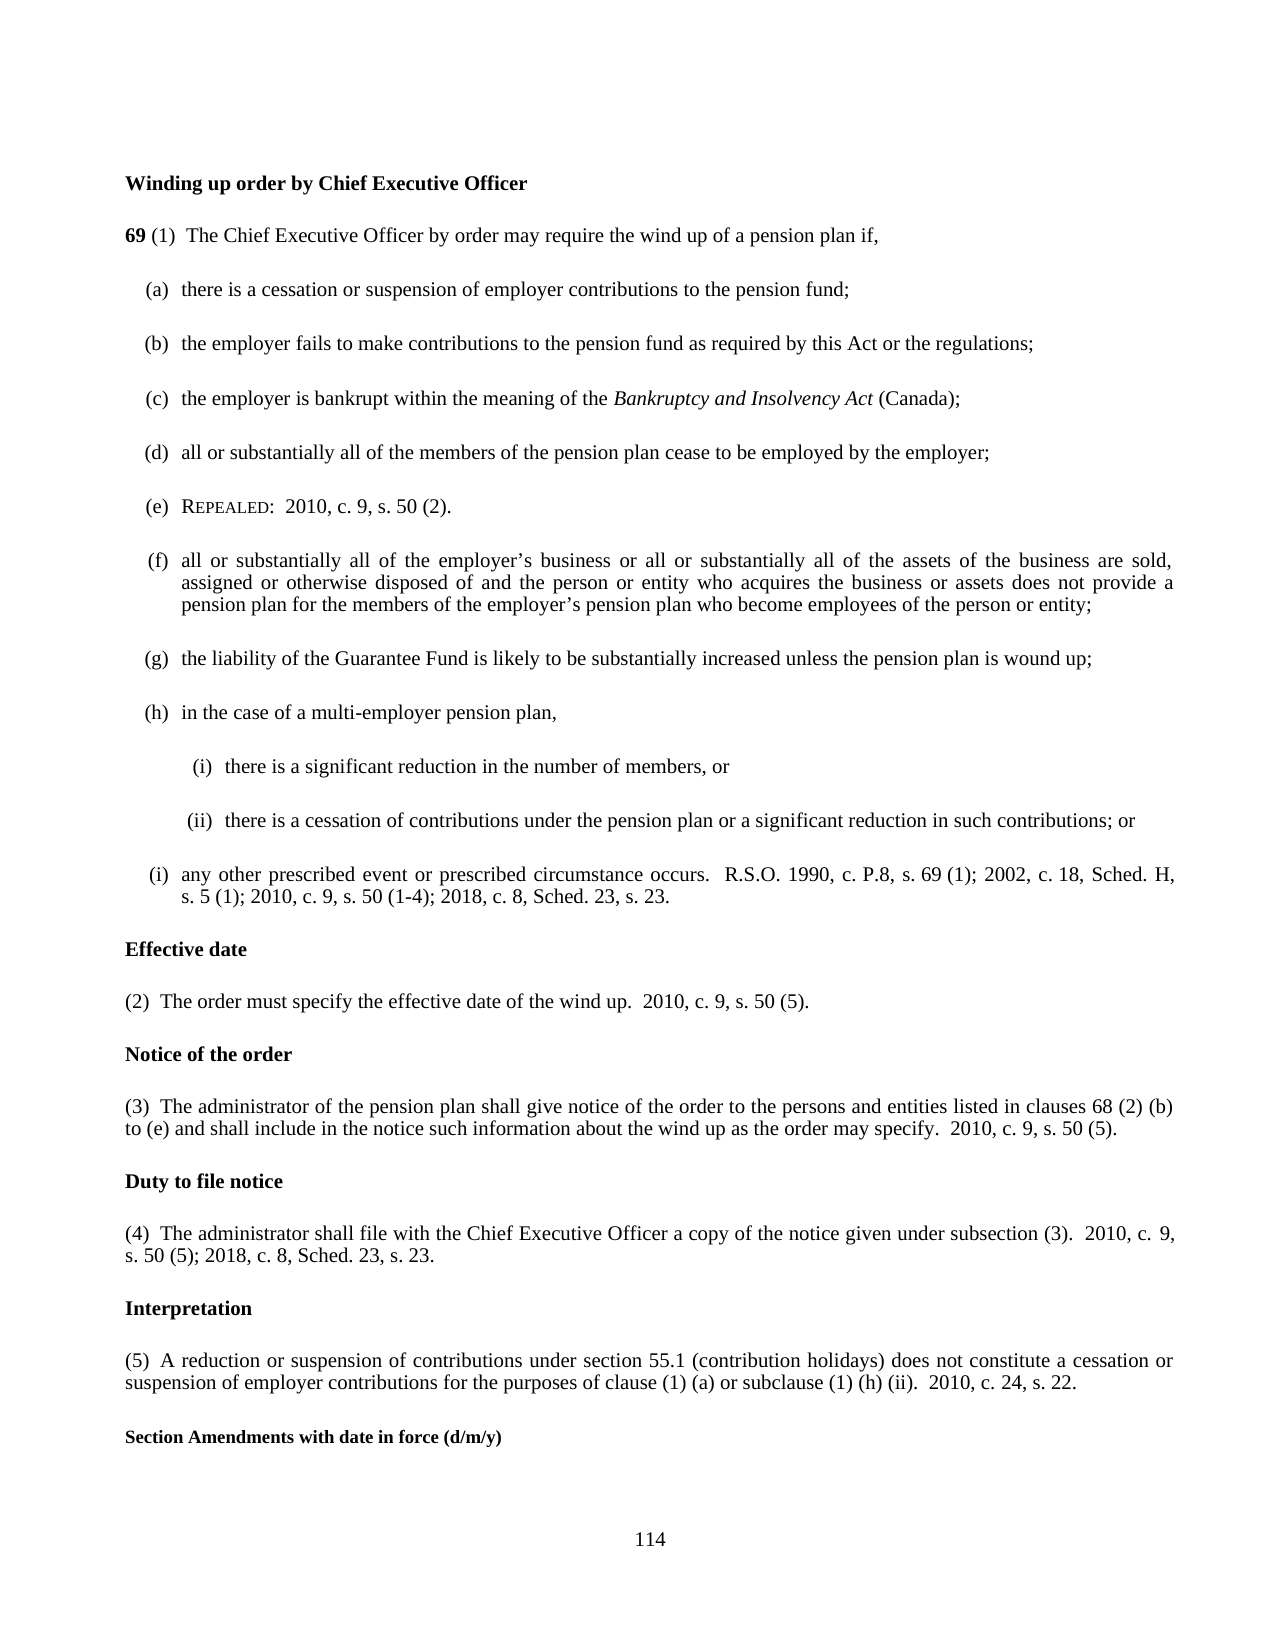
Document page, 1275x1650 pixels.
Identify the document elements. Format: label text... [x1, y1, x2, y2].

text (ii) there is a cessation of contributions under the pension plan or a significant reduction in such contributions; or [125, 810, 1175, 832]
text (2) The order must specify the effective date of the wind up. 2010, c. 9, s. 50 (5). [125, 991, 1175, 1013]
text (b) the employer fails to make contributions to the pension fund as required by this Act or the regulations; [125, 333, 1175, 355]
text 69 (1) The Chief Executive Officer by order may require the wind up of a pension plan if, [125, 225, 1175, 247]
text (i) any other prescribed event or prescribed circumstance occurs. R.S.O. 1990, c. P.8, s. 69 (1); 2002, c. 18, Sched. H, s. 5 (1); 2010, c. 9, s. 50 (1-4); 2018, c. 8, Sched. 23, s. 23. [125, 864, 1175, 908]
text (d) all or substantially all of the members of the pension plan cease to be employed by the employer; [125, 442, 1175, 463]
text (e) Repealed: 2010, c. 9, s. 50 (2). [125, 496, 1175, 518]
text (h) in the case of a multi-employer pension plan, [125, 702, 1175, 724]
text (f) all or substantially all of the employer’s business or all or substantially all of the assets of the business are sold, assigned or otherwise disposed of and the person or entity who acquires the business or assets does not provide a pension plan for the members of the employer’s pension plan who become employees of the person or entity; [125, 550, 1175, 615]
text Winding up order by Chief Executive Officer [125, 175, 1175, 194]
text Notice of the order [125, 1046, 1175, 1065]
text Effective date [125, 941, 1175, 960]
text (c) the employer is bankrupt within the meaning of the Bankruptcy and Insolvency Act (Canada); [125, 387, 1175, 409]
text (4) The administrator shall file with the Chief Executive Officer a copy of the notice given under subsection (3). 2010, c. 9, s. 50 (5); 2018, c. 8, Sched. 23, s. 23. [125, 1223, 1175, 1267]
text Section Amendments with date in force (d/m/y) [125, 1426, 1175, 1448]
text (a) there is a cessation or suspension of employer contributions to the pension fund; [125, 279, 1175, 301]
text Duty to file notice [125, 1173, 1175, 1192]
text (3) The administrator of the pension plan shall give notice of the order to the persons and entities listed in clauses 68 (2) (b) to (e) and shall include in the notice such information about the wind up as the order may specify. 2010, c. 9, s. 50 (5). [125, 1096, 1175, 1140]
text (g) the liability of the Guarantee Fund is likely to be substantially increased unless the pension plan is wound up; [125, 648, 1175, 669]
text (5) A reduction or suspension of contributions under section 55.1 (contribution holidays) does not constitute a cessation or suspension of employer contributions for the purposes of clause (1) (a) or subclause (1) (h) (ii). 2010, c. 24, s. 22. [125, 1350, 1175, 1394]
text (i) there is a significant reduction in the number of members, or [125, 756, 1175, 778]
text Interpretation [125, 1300, 1175, 1319]
